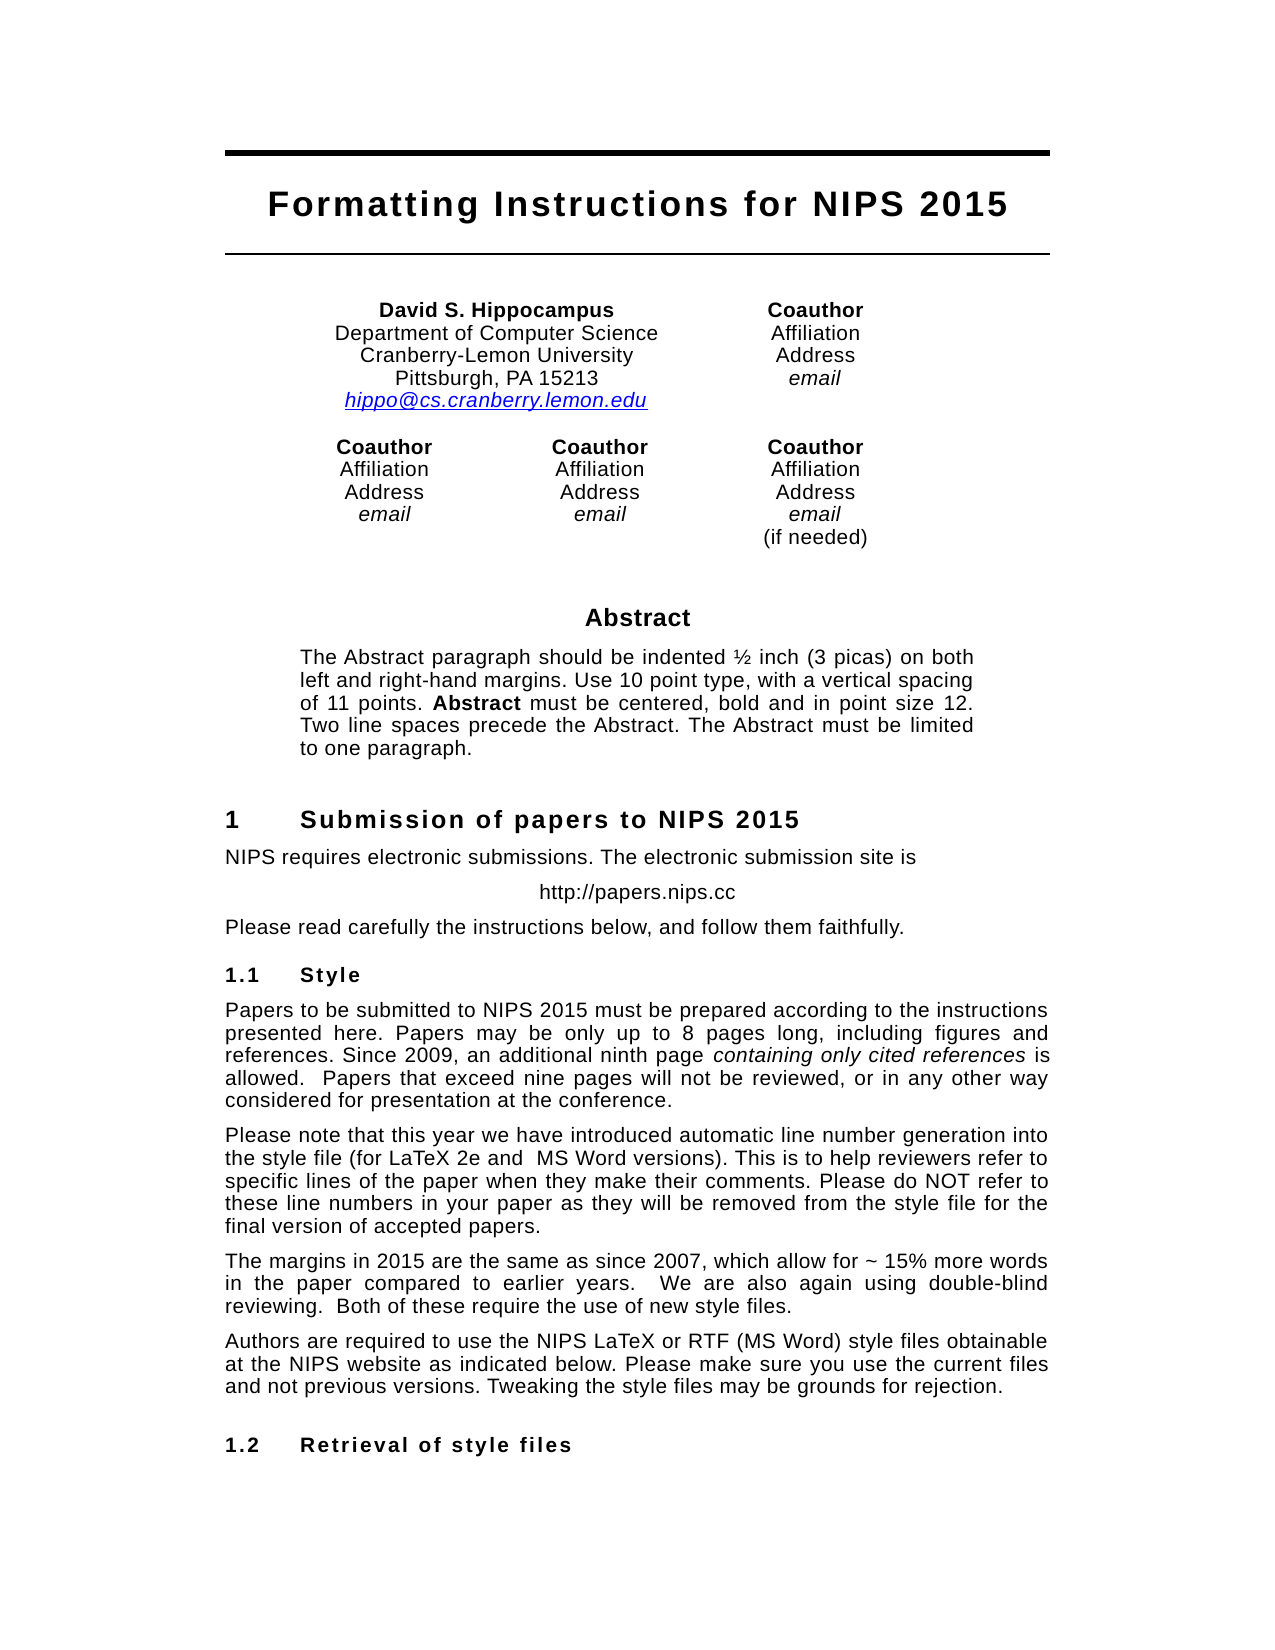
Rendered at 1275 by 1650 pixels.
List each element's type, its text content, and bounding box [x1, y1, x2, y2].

text (if needed) [225, 526, 1050, 549]
text 1.1 Style [225, 963, 1050, 987]
text Affiliation Affiliation Affiliation [225, 459, 1050, 481]
text Please read carefully the instructions below, and follow them faithfully. [225, 916, 1050, 939]
text The Abstract paragraph should be indented ½ inch (3 picas) on both left and right-hand margins. Use 10 point type, with a vertical spacing of 11 points. Abstract must be centered, bold and in point size 12. Two line spaces precede the Abstract. The Abstract must be limited to one paragraph. [300, 647, 975, 760]
table_header Formatting Instructions for NIPS 2015 [225, 156, 1050, 253]
text Coauthor Coauthor Coauthor [225, 436, 1050, 459]
text The margins in 2015 are the same as since 2007, which allow for ~ 15% more words in the paper compared to earlier years. We are also again using double-blind reviewing. Both of these require the use of new style files. [225, 1250, 1050, 1318]
text Pittsburgh, PA 15213 email [225, 367, 1050, 390]
text Authors are required to use the NIPS LaTeX or RTF (MS Word) style files obtainable at the NIPS website as indicated below. Please make sure you use the current files and not previous versions. Tweaking the style files may be grounds for rejection. [225, 1330, 1050, 1398]
text email email email [225, 504, 1050, 526]
text Please note that this year we have introduced automatic line number generation into the style file (for LaTeX 2e and MS Word versions). This is to help reviewers refer to specific lines of the paper when they make their comments. Please do NOT refer to these line numbers in your paper as they will be removed from the style file for the final version of accepted papers. [225, 1125, 1050, 1238]
text Papers to be submitted to NIPS 2015 must be prepared according to the instructions presented here. Papers may be only up to 8 pages long, including figures and references. Since 2009, an additional ninth page containing only cited references is allowed. Papers that exceed nine pages will not be reviewed, or in any other way considered for presentation at the conference. [225, 999, 1050, 1112]
text 1 Submission of papers to NIPS 2015 [225, 805, 1050, 834]
text Address Address Address [225, 481, 1050, 504]
text hippo@cs.cranberry.lemon.edu [225, 390, 1050, 412]
text Abstract [225, 605, 1050, 632]
text Cranberry-Lemon University Address [225, 345, 1050, 367]
text Department of Computer Science Affiliation [225, 322, 1050, 345]
text David S. Hippocampus Coauthor [225, 300, 1050, 322]
text 1.2 Retrieval of style files [225, 1433, 1050, 1457]
text http://papers.nips.cc [225, 881, 1050, 904]
text NIPS requires electronic submissions. The electronic submission site is [225, 846, 1050, 869]
